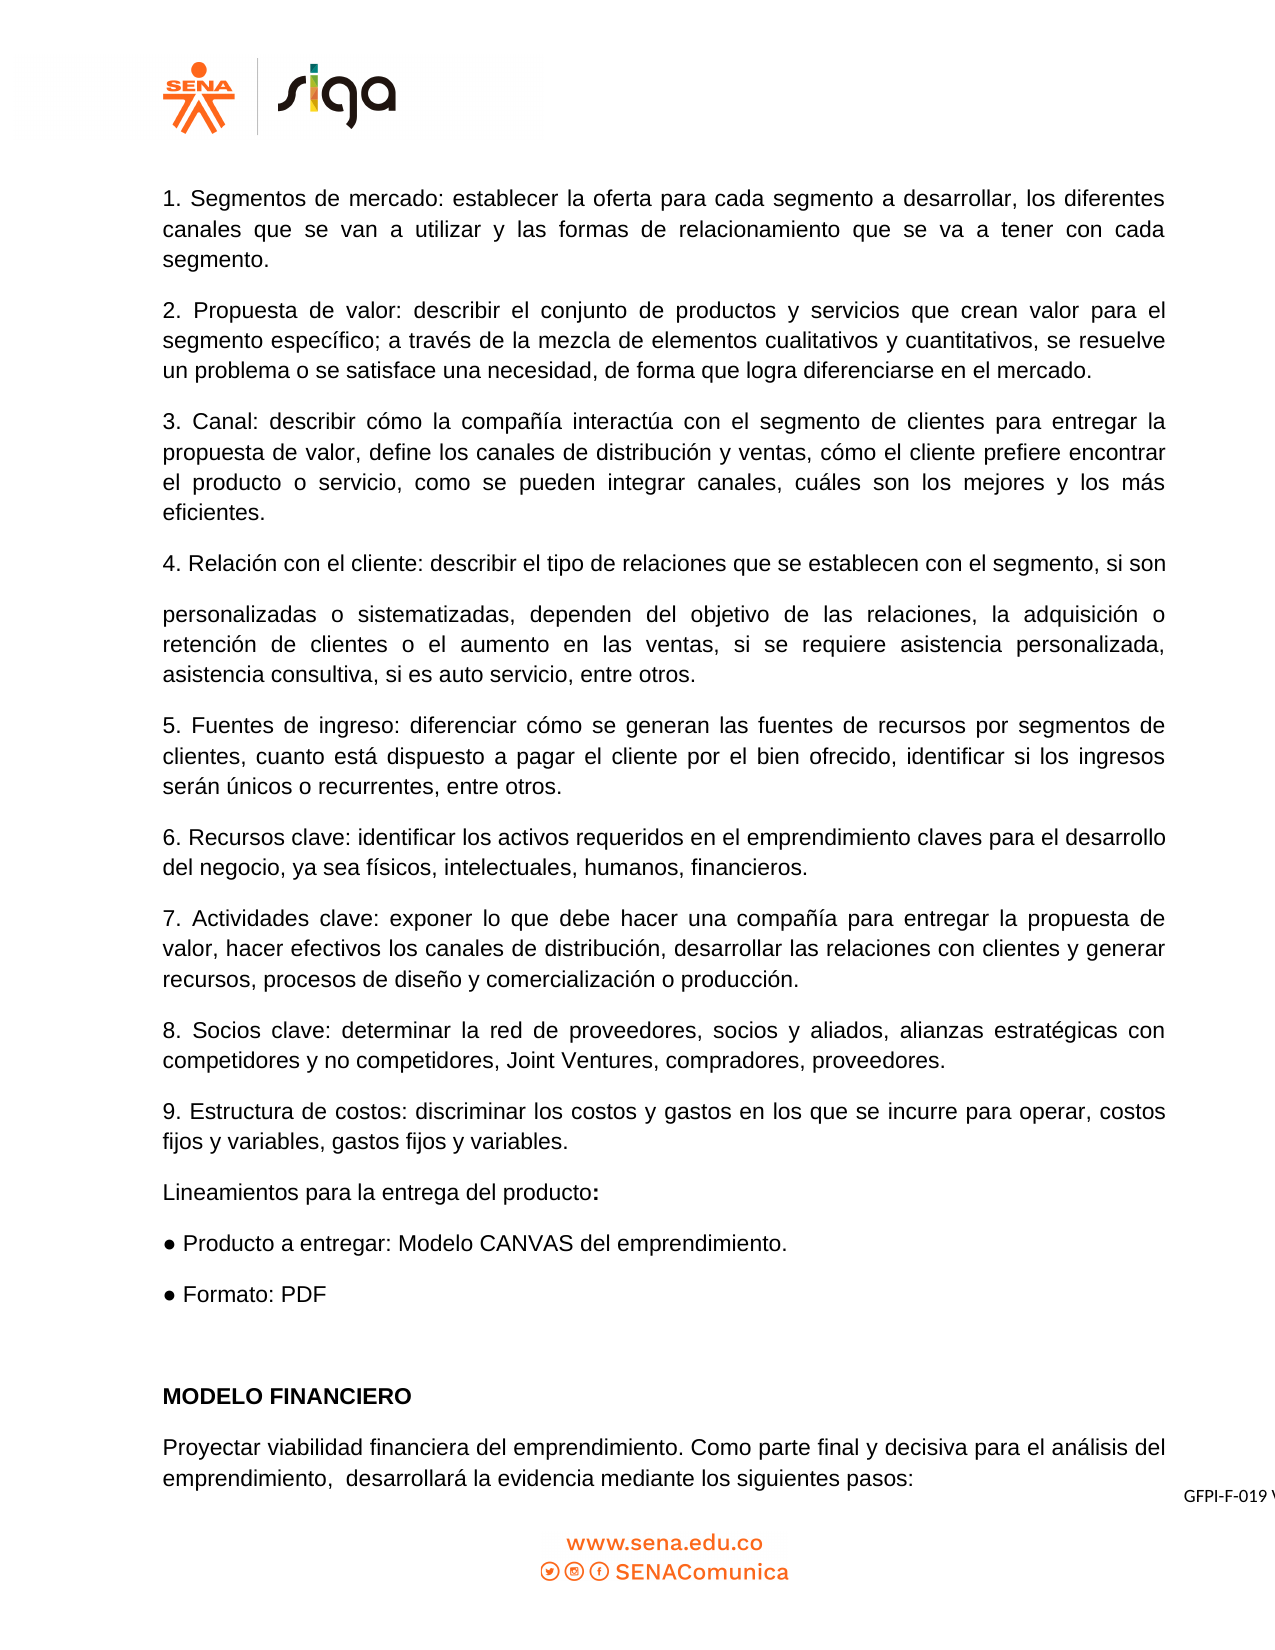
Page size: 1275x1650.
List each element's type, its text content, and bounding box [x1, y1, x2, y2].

text Lineamientos para la entrega del producto: [162, 1179, 1167, 1205]
text 8. Socios clave: determinar la red de proveedores, socios y aliados, alianzas estratégicas con competidores y no competidores, Joint Ventures, compradores, proveedores. [162, 1017, 1167, 1073]
text 2. Propuesta de valor: describir el conjunto de productos y servicios que crean valor para el segmento específico; a través de la mezcla de elementos cualitativos y cuantitativos, se resuelve un problema o se satisface una necesidad, de forma que logra diferenciarse en el mercado. [162, 297, 1167, 383]
text ● Producto a entregar: Modelo CANVAS del emprendimiento. [162, 1230, 1167, 1256]
text 1. Segmentos de mercado: establecer la oferta para cada segmento a desarrollar, los diferentes canales que se van a utilizar y las formas de relacionamiento que se va a tener con cada segmento. [162, 185, 1167, 272]
picture [540, 1531, 789, 1581]
text 3. Canal: describir cómo la compañía interactúa con el segmento de clientes para entregar la propuesta de valor, define los canales de distribución y ventas, cómo el cliente prefiere encontrar el producto o servicio, como se pueden integrar canales, cuáles son los mejores y los más eficientes. [162, 408, 1167, 525]
text 7. Actividades clave: exponer lo que debe hacer una compañía para entregar la propuesta de valor, hacer efectivos los canales de distribución, desarrollar las relaciones con clientes y generar recursos, procesos de diseño y comercialización o producción. [162, 905, 1167, 992]
picture [12, 54, 545, 140]
text personalizadas o sistematizadas, dependen del objetivo de las relaciones, la adquisición o retención de clientes o el aumento en las ventas, si se requiere asistencia personalizada, asistencia consultiva, si es auto servicio, entre otros. [162, 601, 1167, 688]
text 9. Estructura de costos: discriminar los costos y gastos en los que se incurre para operar, costos fijos y variables, gastos fijos y variables. [162, 1098, 1167, 1154]
text 4. Relación con el cliente: describir el tipo de relaciones que se establecen con el segmento, si son [162, 550, 1167, 576]
text 5. Fuentes de ingreso: diferenciar cómo se generan las fuentes de recursos por segmentos de clientes, cuanto está dispuesto a pagar el cliente por el bien ofrecido, identificar si los ingresos serán únicos o recurrentes, entre otros. [162, 712, 1167, 799]
text ● Formato: PDF [162, 1281, 1167, 1307]
text Proyectar viabilidad financiera del emprendimiento. Como parte final y decisiva para el análisis del emprendimiento, desarrollará la evidencia mediante los siguientes pasos: [162, 1434, 1167, 1491]
text MODELO FINANCIERO [162, 1383, 1167, 1409]
text 6. Recursos clave: identificar los activos requeridos en el emprendimiento claves para el desarrollo del negocio, ya sea físicos, intelectuales, humanos, financieros. [162, 824, 1167, 880]
